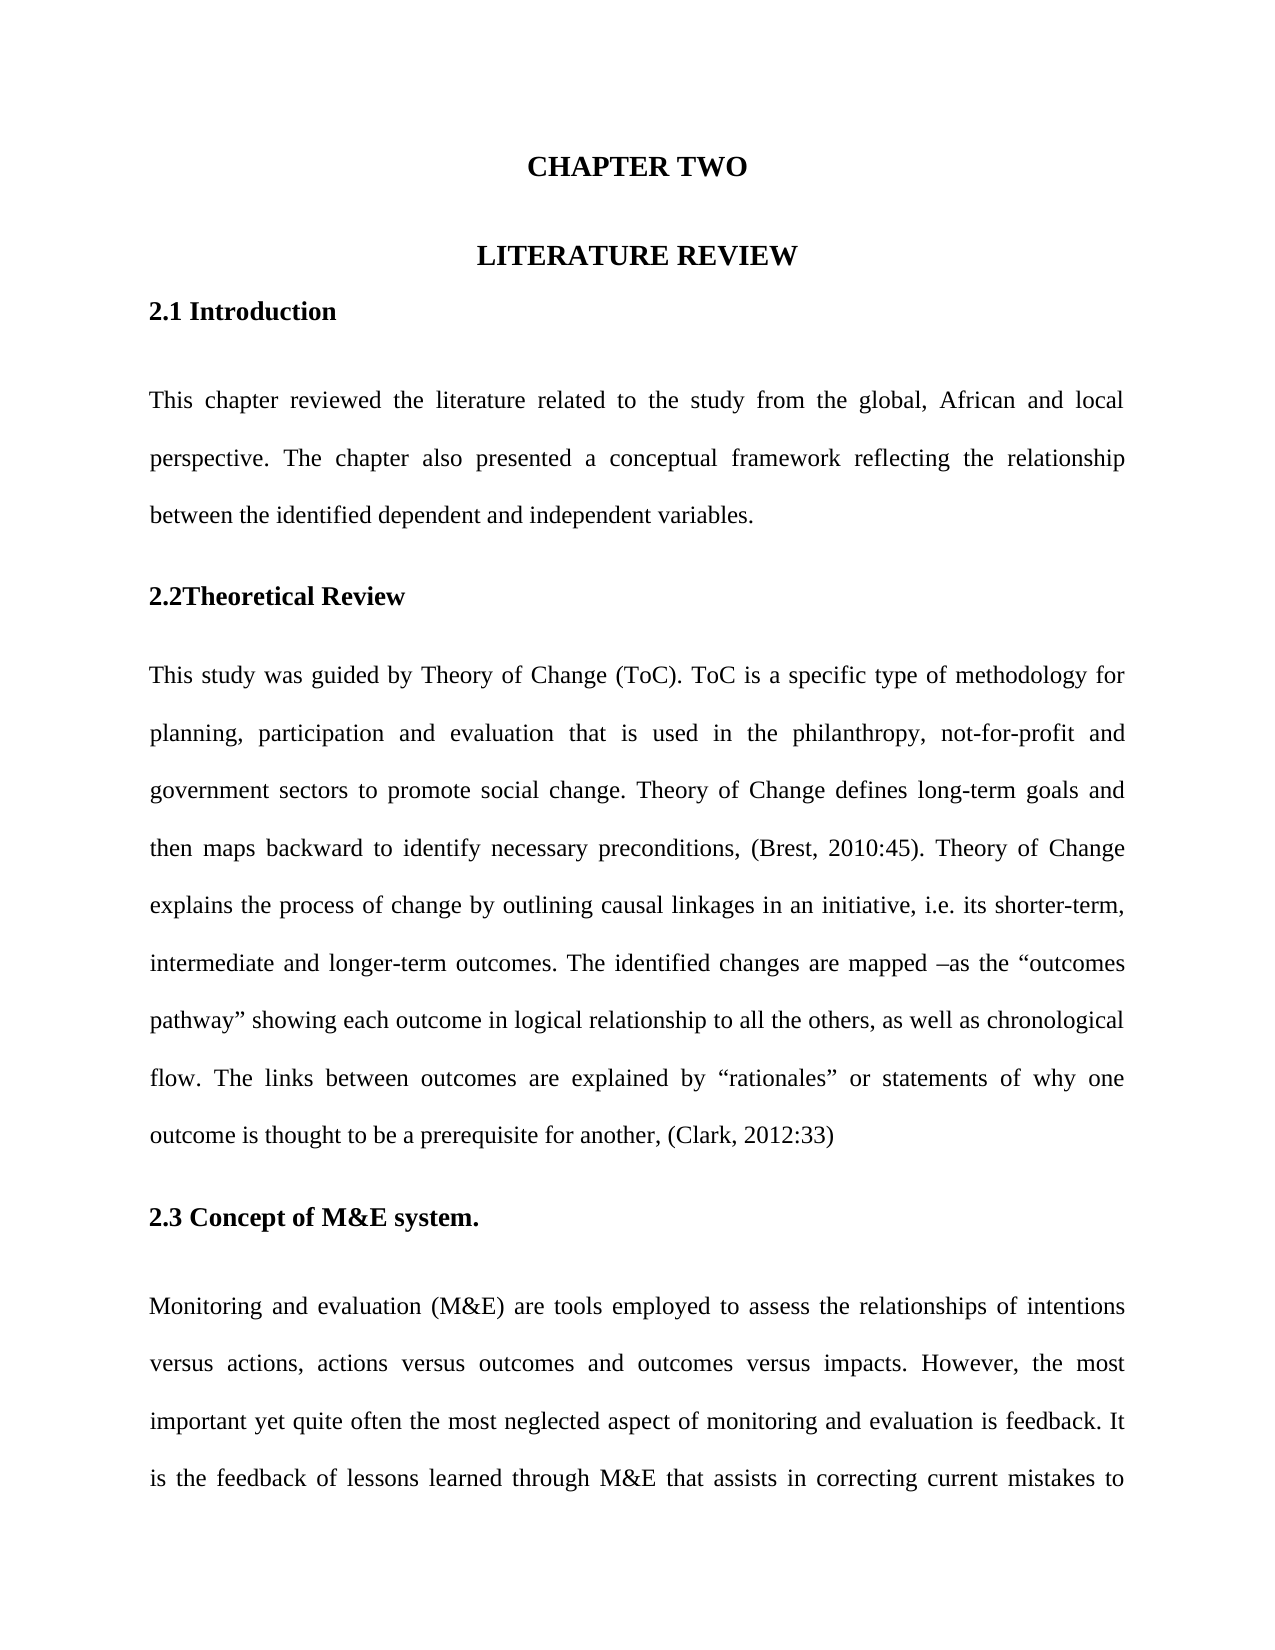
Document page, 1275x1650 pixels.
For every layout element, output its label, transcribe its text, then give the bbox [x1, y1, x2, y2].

subtitle 2.1 Introduction [148, 295, 1141, 326]
text This chapter reviewed the literature related to the study from the global, African and local perspective. The chapter also presented a conceptual framework reflecting the relationship between the identified dependent and independent variables. [148, 385, 1126, 529]
subtitle CHAPTER TWO [150, 149, 1125, 183]
subtitle LITERATURE REVIEW [150, 238, 1125, 271]
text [148, 1291, 1126, 1492]
subtitle 2.3 Concept of M&E system. [148, 1201, 1141, 1232]
text This study was guided by Theory of Change (ToC). ToC is a specific type of methodology for planning, participation and evaluation that is used in the philanthropy, not-for-profit and government sectors to promote social change. Theory of Change defines long-term goals and then maps backward to identify necessary preconditions, (Brest, 2010:45). Theory of Change explains the process of change by outlining causal linkages in an initiative, i.e. its shorter-term, intermediate and longer-term outcomes. The identified changes are mapped –as the “outcomes pathway” showing each outcome in logical relationship to all the others, as well as chronological flow. The links between outcomes are explained by “rationales” or statements of why one outcome is thought to be a prerequisite for another, (Clark, 2012:33) [148, 660, 1126, 1149]
subtitle 2.2Theoretical Review [148, 580, 1141, 612]
